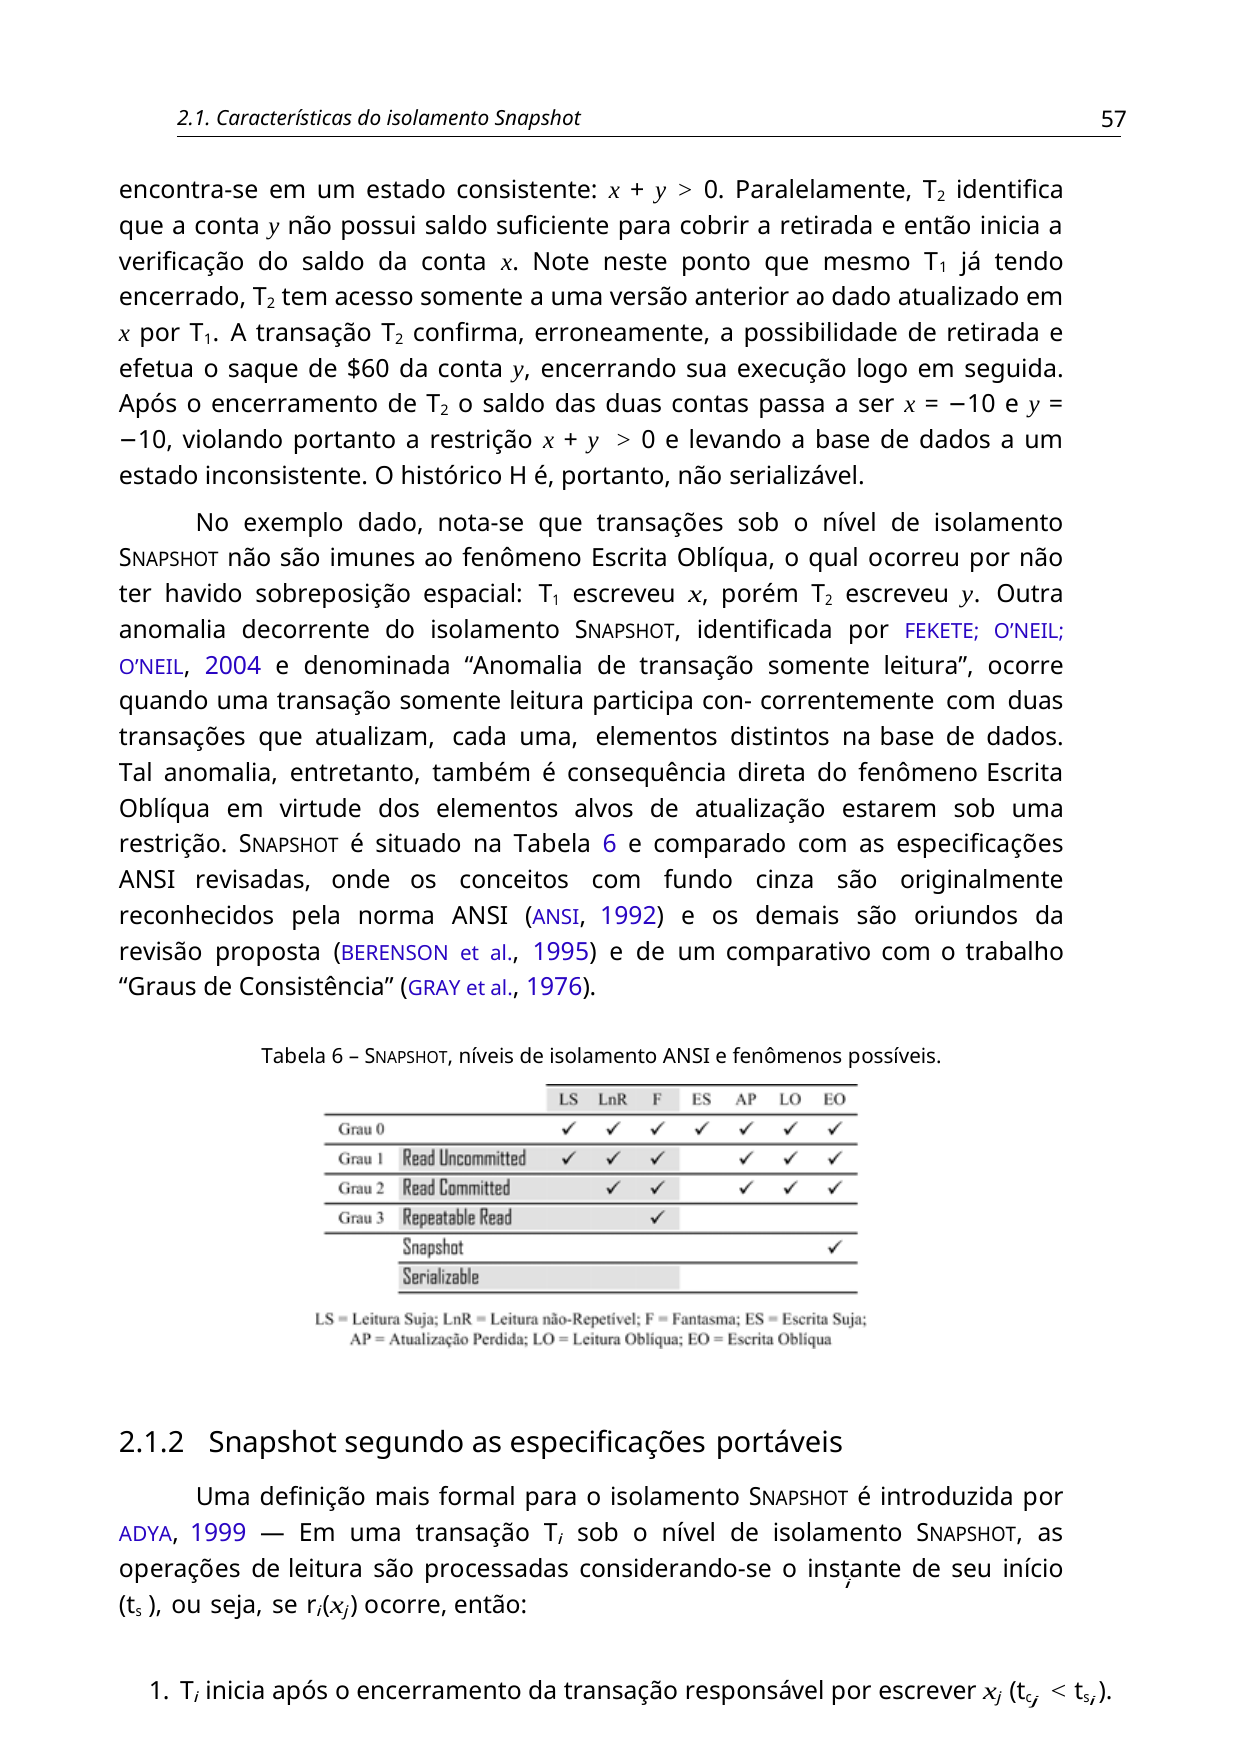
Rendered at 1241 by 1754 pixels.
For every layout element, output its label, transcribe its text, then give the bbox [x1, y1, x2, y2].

text encontra-se em um estado consistente: x + y > 0. Paralelamente, T2 identiﬁca que a conta y não possui saldo suﬁciente para cobrir a retirada e então inicia a veriﬁcação do saldo da conta x. Note neste ponto que mesmo T1 já tendo encerrado, T2 tem acesso somente a uma versão anterior ao dado atualizado em x por T1. A transação T2 conﬁrma, erroneamente, a possibilidade de retirada e efetua o saque de $60 da conta y, encerrando sua execução logo em seguida. Após o encerramento de T2 o saldo das duas contas passa a ser x = −10 e y = −10, violando portanto a restrição x + y > 0 e levando a base de dados a um estado inconsistente. O histórico H é, portanto, não serializável. [119, 172, 1064, 492]
text Uma deﬁnição mais formal para o isolamento Snapshot é introduzida por ADYA, 1999 — Em uma transação Ti sob o nível de isolamento Snapshot, as operações de leitura são processadas considerando-se o instante de seu início (ts ), ou seja, se ri(xj) ocorre, então: [119, 1479, 1064, 1620]
text Tabela 6 – Snapshot, níveis de isolamento ANSI e fenômenos possíveis. [261, 1041, 1142, 1069]
subtitle Snapshot segundo as especiﬁcações portáveis [119, 1421, 1142, 1461]
text No exemplo dado, nota-se que transações sob o nível de isolamento Snapshot não são imunes ao fenômeno Escrita Oblíqua, o qual ocorreu por não ter havido sobreposição espacial: T1 escreveu x, porém T2 escreveu y. Outra anomalia decorrente do isolamento Snapshot, identiﬁcada por FEKETE; O’NEIL; O’NEIL, 2004 e denominada “Anomalia de transação somente leitura”, ocorre quando uma transação somente leitura participa con- correntemente com duas transações que atualizam, cada uma, elementos distintos na base de dados. Tal anomalia, entretanto, também é consequência direta do fenômeno Escrita Oblíqua em virtude dos elementos alvos de atualização estarem sob uma restrição. Snapshot é situado na Tabela 6 e comparado com as especiﬁcações ANSI revisadas, onde os conceitos com fundo cinza são originalmente reconhecidos pela norma ANSI (ANSI, 1992) e os demais são oriundos da revisão proposta (BERENSON et al., 1995) e de um comparativo com o trabalho “Graus de Consistência” (GRAY et al., 1976). [119, 504, 1064, 1003]
picture [315, 1084, 867, 1349]
list Ti inicia após o encerramento da transação responsável por escrever xj (tcj < tsi ). [148, 1673, 1142, 1708]
